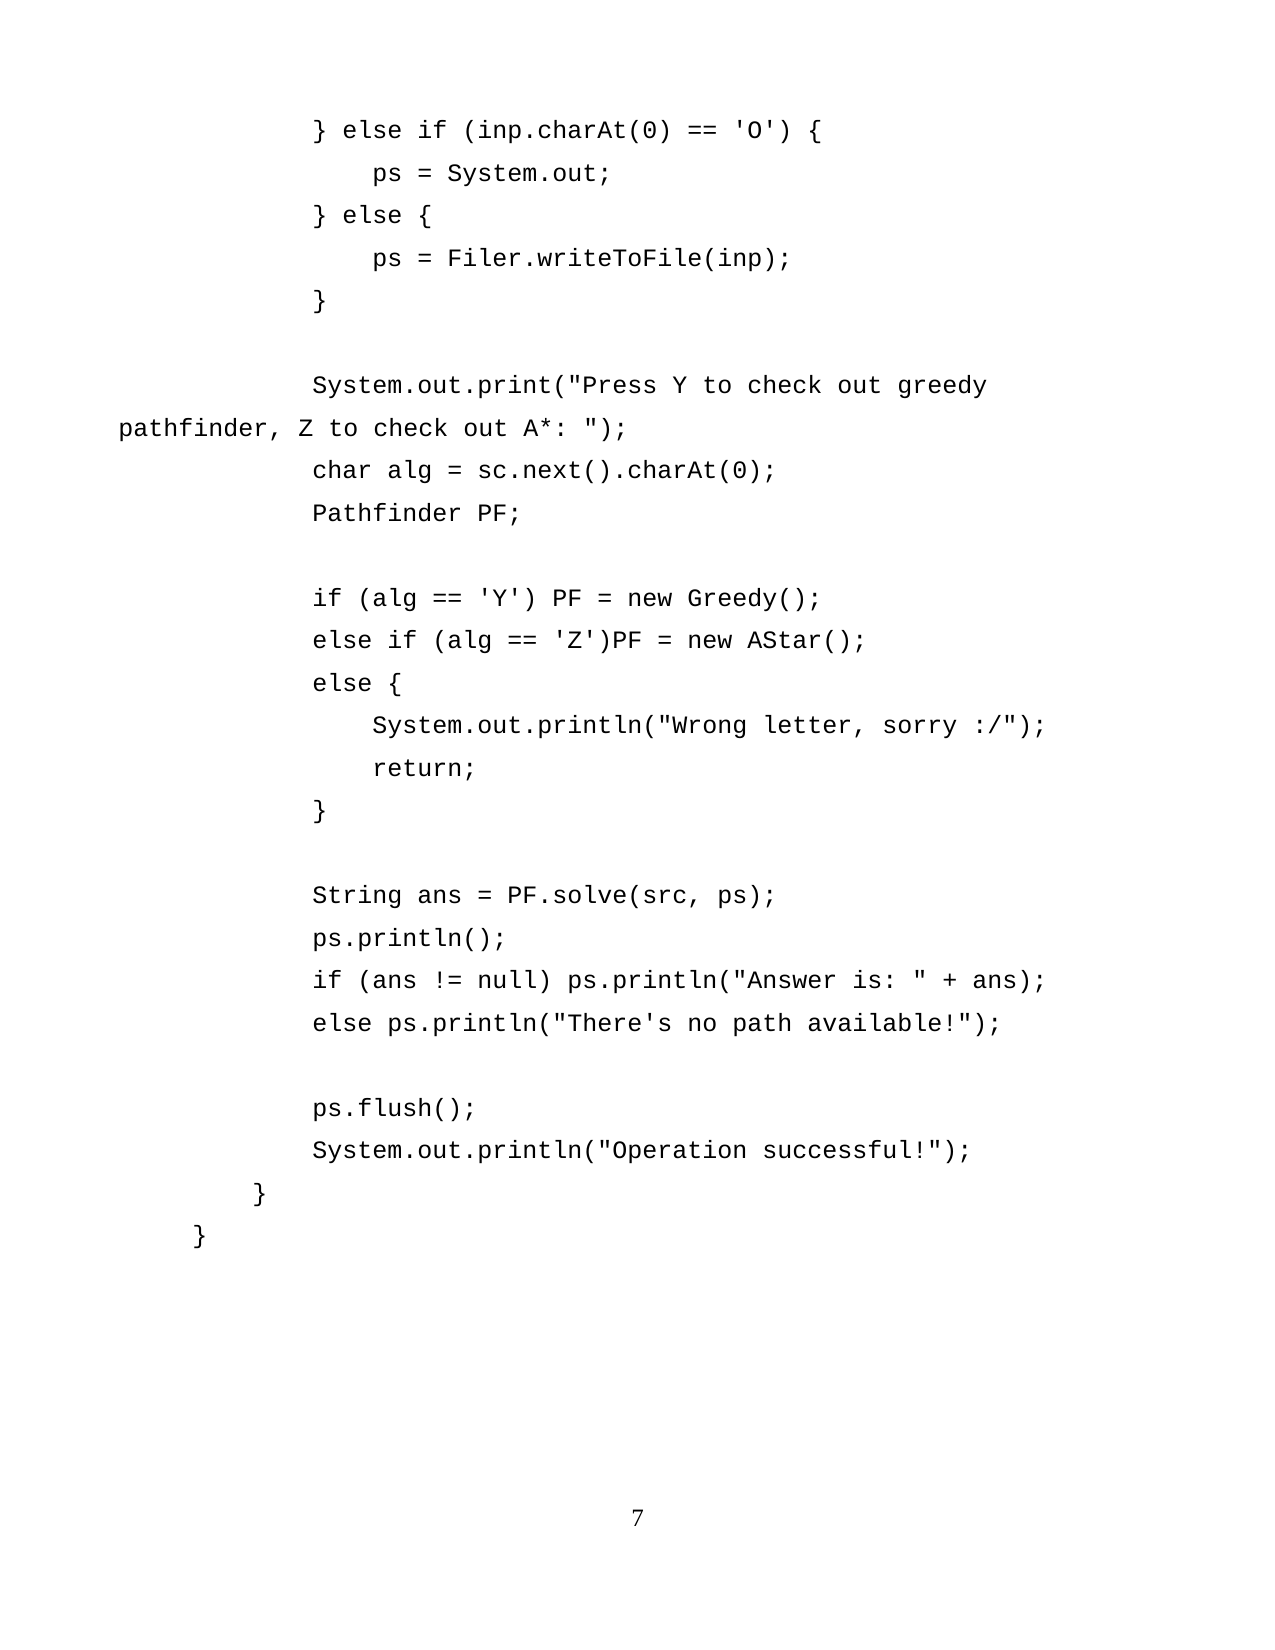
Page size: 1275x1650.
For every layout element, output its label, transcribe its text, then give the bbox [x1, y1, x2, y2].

text ps = System.out; [118, 161, 1157, 189]
text else if (alg == 'Z')PF = new AStar(); [118, 628, 1157, 656]
text } else { [118, 203, 1157, 231]
text System.out.print("Press Y to check out greedy pathfinder, Z to check out A*: "); [118, 373, 1157, 444]
text ps.flush(); [118, 1096, 1157, 1124]
text } [118, 798, 1157, 826]
text System.out.println("Operation successful!"); [118, 1138, 1157, 1166]
text char alg = sc.next().charAt(0); [118, 458, 1157, 486]
text } [118, 1223, 1157, 1251]
text System.out.println("Wrong letter, sorry :/"); [118, 713, 1157, 741]
text } [118, 1181, 1157, 1209]
text Pathfinder PF; [118, 501, 1157, 529]
text else { [118, 671, 1157, 699]
text ps = Filer.writeToFile(inp); [118, 246, 1157, 274]
text String ans = PF.solve(src, ps); [118, 883, 1157, 911]
text if (ans != null) ps.println("Answer is: " + ans); [118, 968, 1157, 996]
text else ps.println("There's no path available!"); [118, 1011, 1157, 1039]
text ps.println(); [118, 926, 1157, 954]
text } else if (inp.charAt(0) == 'O') { [118, 118, 1157, 146]
text } [118, 288, 1157, 316]
text return; [118, 756, 1157, 784]
text if (alg == 'Y') PF = new Greedy(); [118, 586, 1157, 614]
